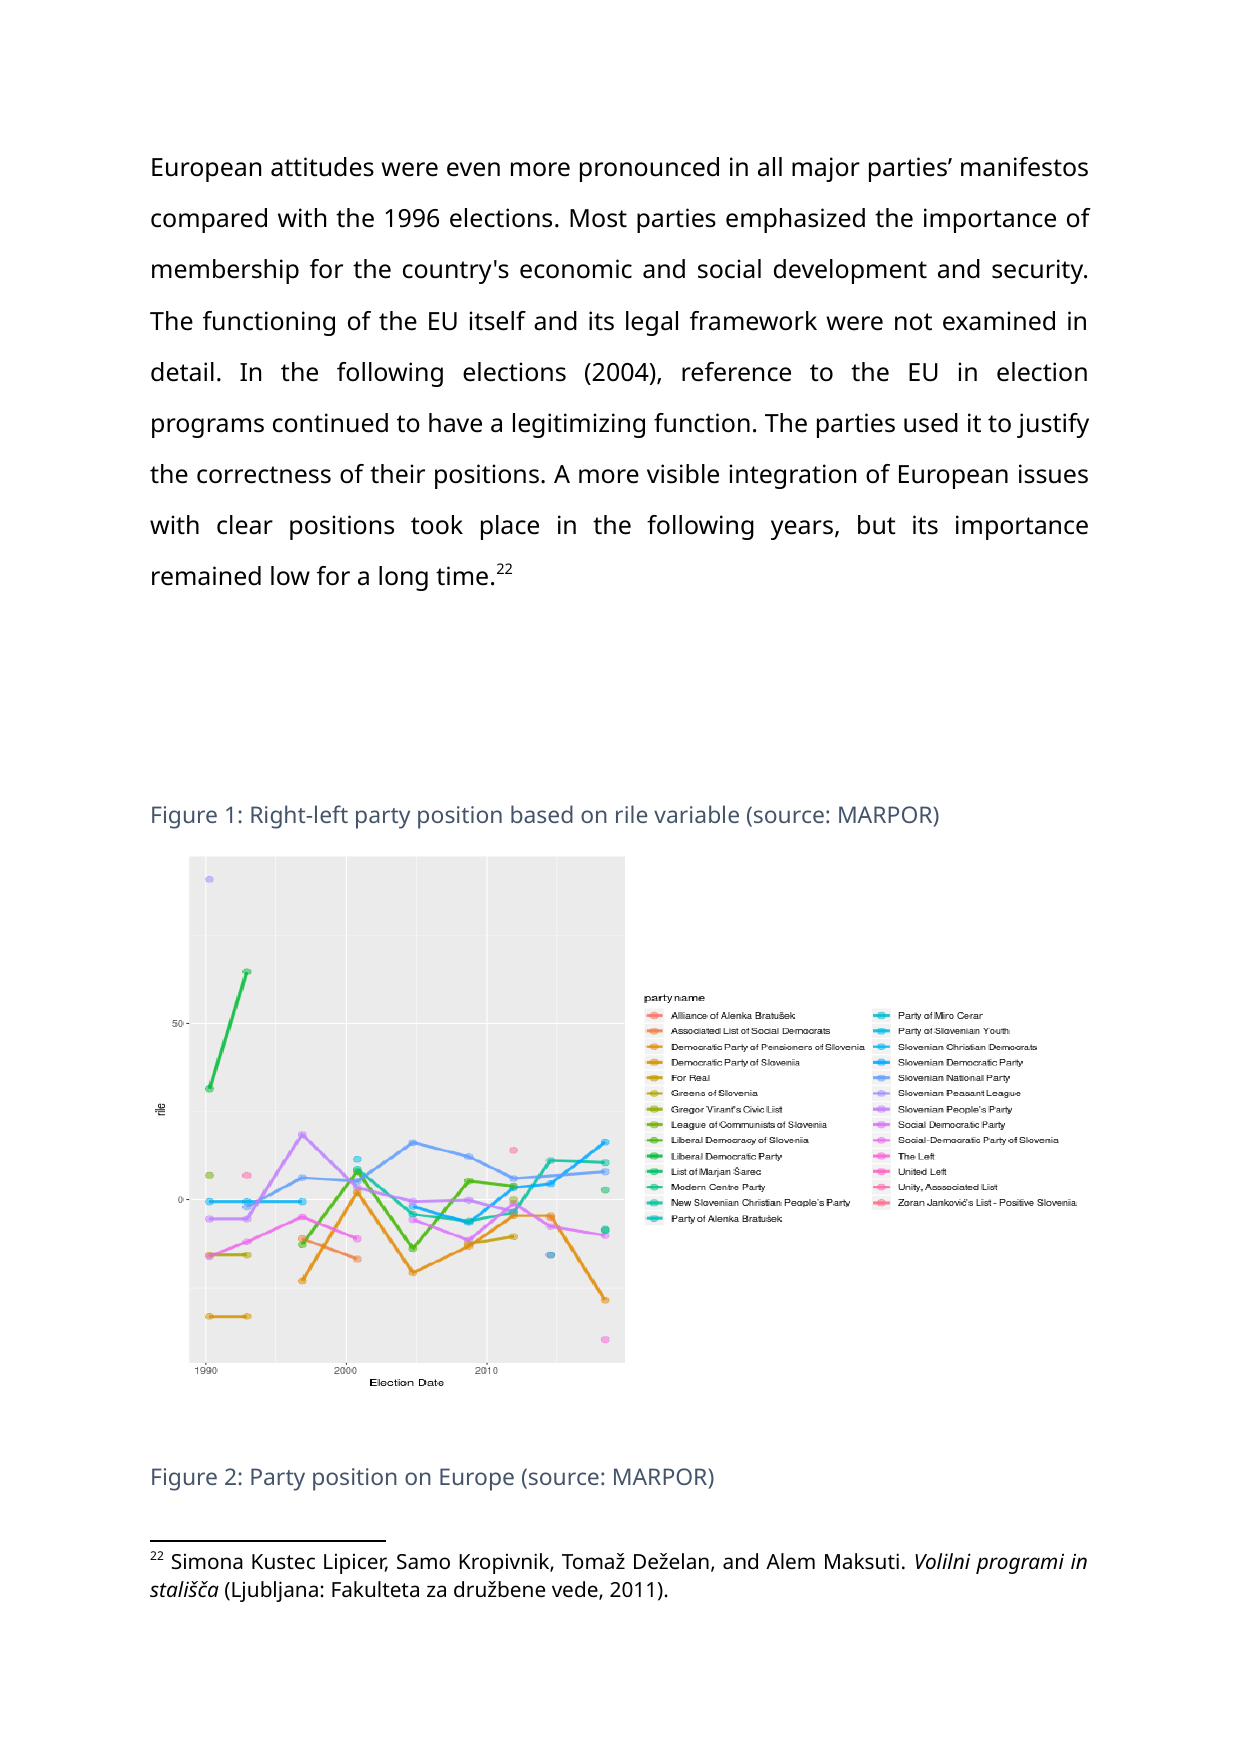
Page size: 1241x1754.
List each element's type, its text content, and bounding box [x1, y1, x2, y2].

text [150, 150, 1090, 592]
text Figure 2: Party position on Europe (source: MARPOR) [150, 1461, 1090, 1492]
picture [150, 851, 1090, 1393]
text Figure 1: Right-left party position based on rile variable (source: MARPOR) [150, 799, 1090, 831]
